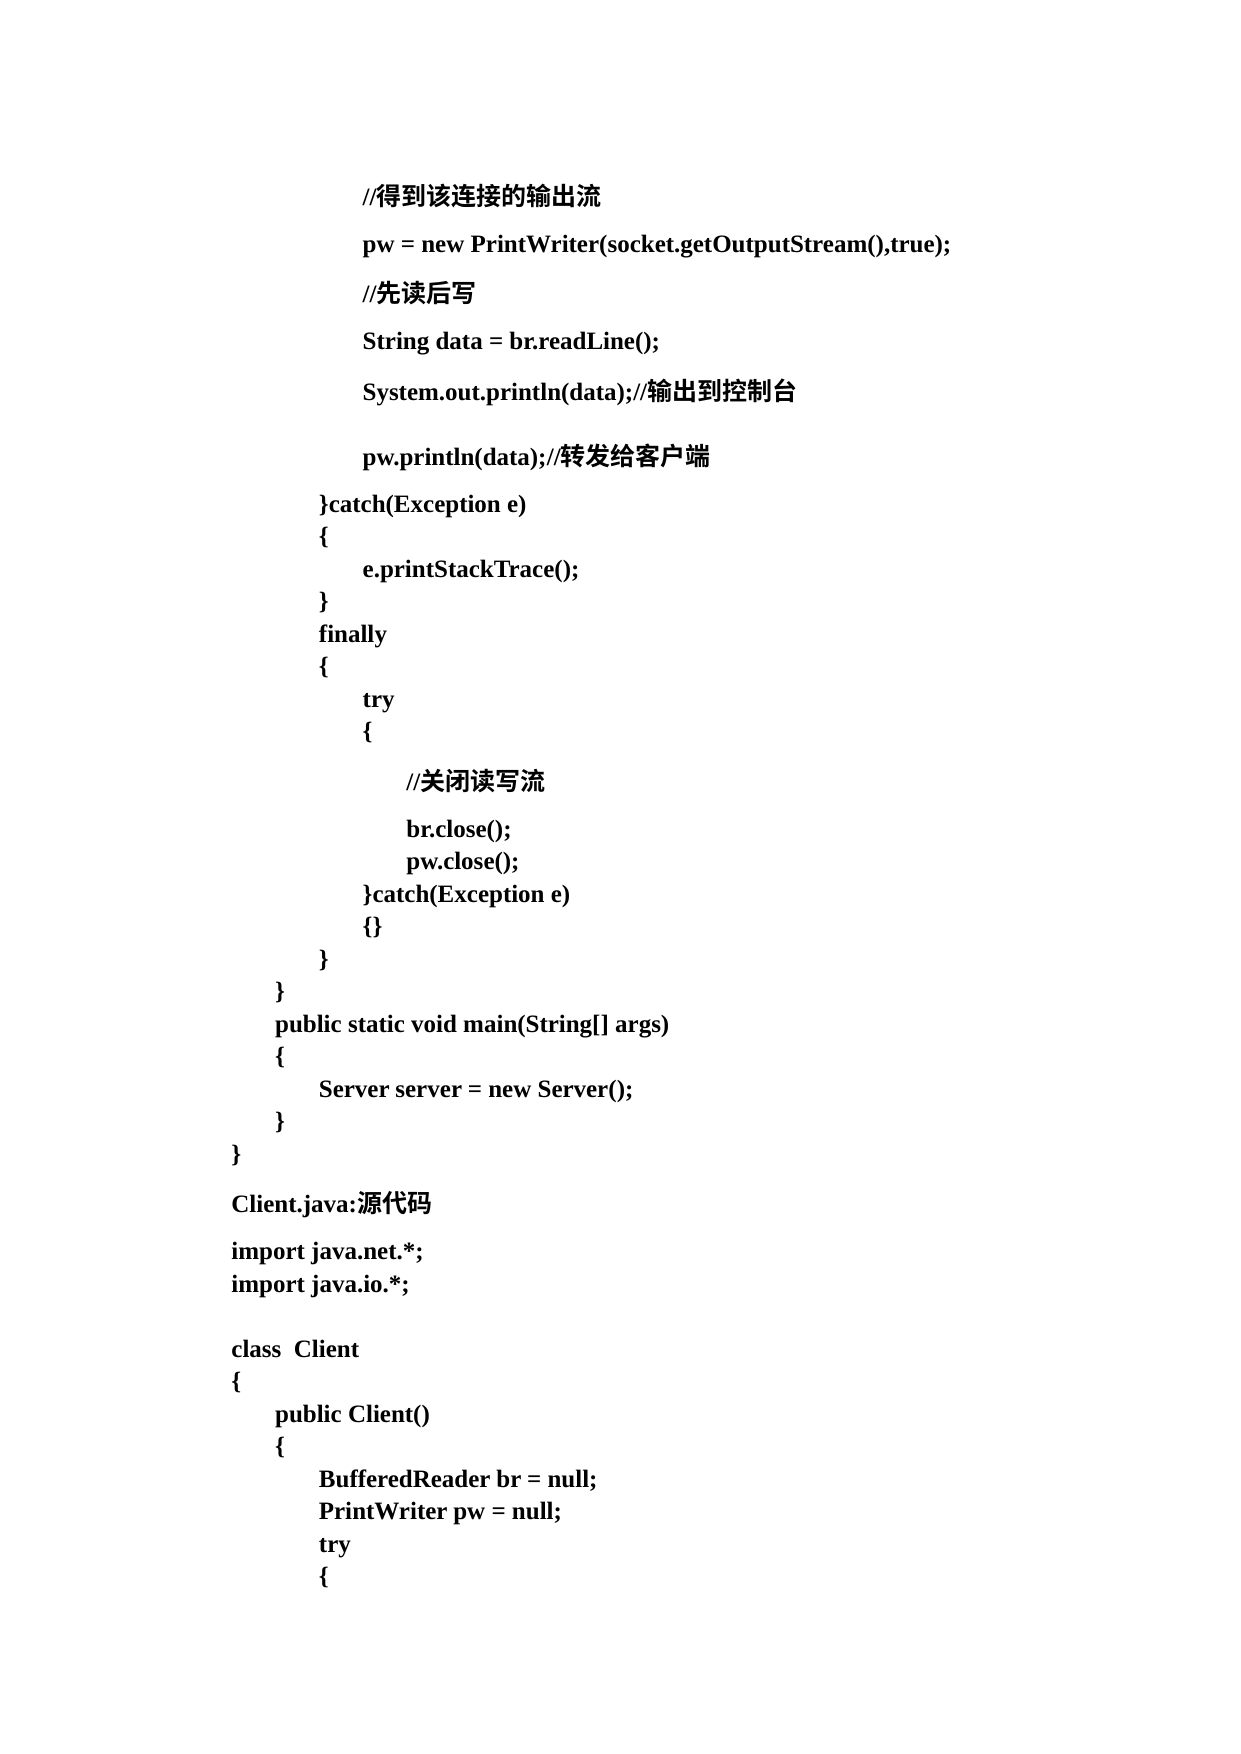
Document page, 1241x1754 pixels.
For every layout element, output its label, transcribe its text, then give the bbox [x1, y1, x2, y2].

text System.out.println(data);//输出到控制台 [187, 357, 1053, 422]
text pw.println(data);//转发给客户端 [187, 422, 1053, 487]
text //得到该连接的输出流 [187, 162, 1053, 227]
text } [187, 1137, 1053, 1169]
text pw = new PrintWriter(socket.getOutputStream(),true); [187, 227, 1053, 259]
text { [187, 1429, 1053, 1462]
text { [187, 1559, 1053, 1592]
text } [187, 942, 1053, 974]
text { [187, 1364, 1053, 1397]
text } [187, 584, 1053, 617]
text { [187, 714, 1053, 747]
text finally [187, 617, 1053, 649]
text br.close(); [187, 812, 1053, 844]
text } [187, 974, 1053, 1007]
text public static void main(String[] args) [187, 1007, 1053, 1039]
text Server server = new Server(); [187, 1072, 1053, 1104]
text }catch(Exception e) [187, 877, 1053, 909]
text { [187, 649, 1053, 682]
text try [187, 682, 1053, 714]
text } [187, 1104, 1053, 1137]
text class Client [187, 1332, 1053, 1364]
text e.printStackTrace(); [187, 552, 1053, 584]
text public Client() [187, 1397, 1053, 1429]
text { [187, 519, 1053, 552]
text //先读后写 [187, 259, 1053, 324]
text BufferedReader br = null; [187, 1462, 1053, 1494]
text PrintWriter pw = null; [187, 1494, 1053, 1527]
text //关闭读写流 [187, 747, 1053, 812]
text }catch(Exception e) [187, 487, 1053, 519]
text {} [187, 909, 1053, 942]
text String data = br.readLine(); [187, 324, 1053, 357]
text { [187, 1039, 1053, 1072]
text import java.io.*; [187, 1267, 1053, 1299]
text Client.java:源代码 [187, 1169, 1053, 1234]
text import java.net.*; [187, 1234, 1053, 1267]
text try [187, 1527, 1053, 1559]
text pw.close(); [187, 844, 1053, 877]
